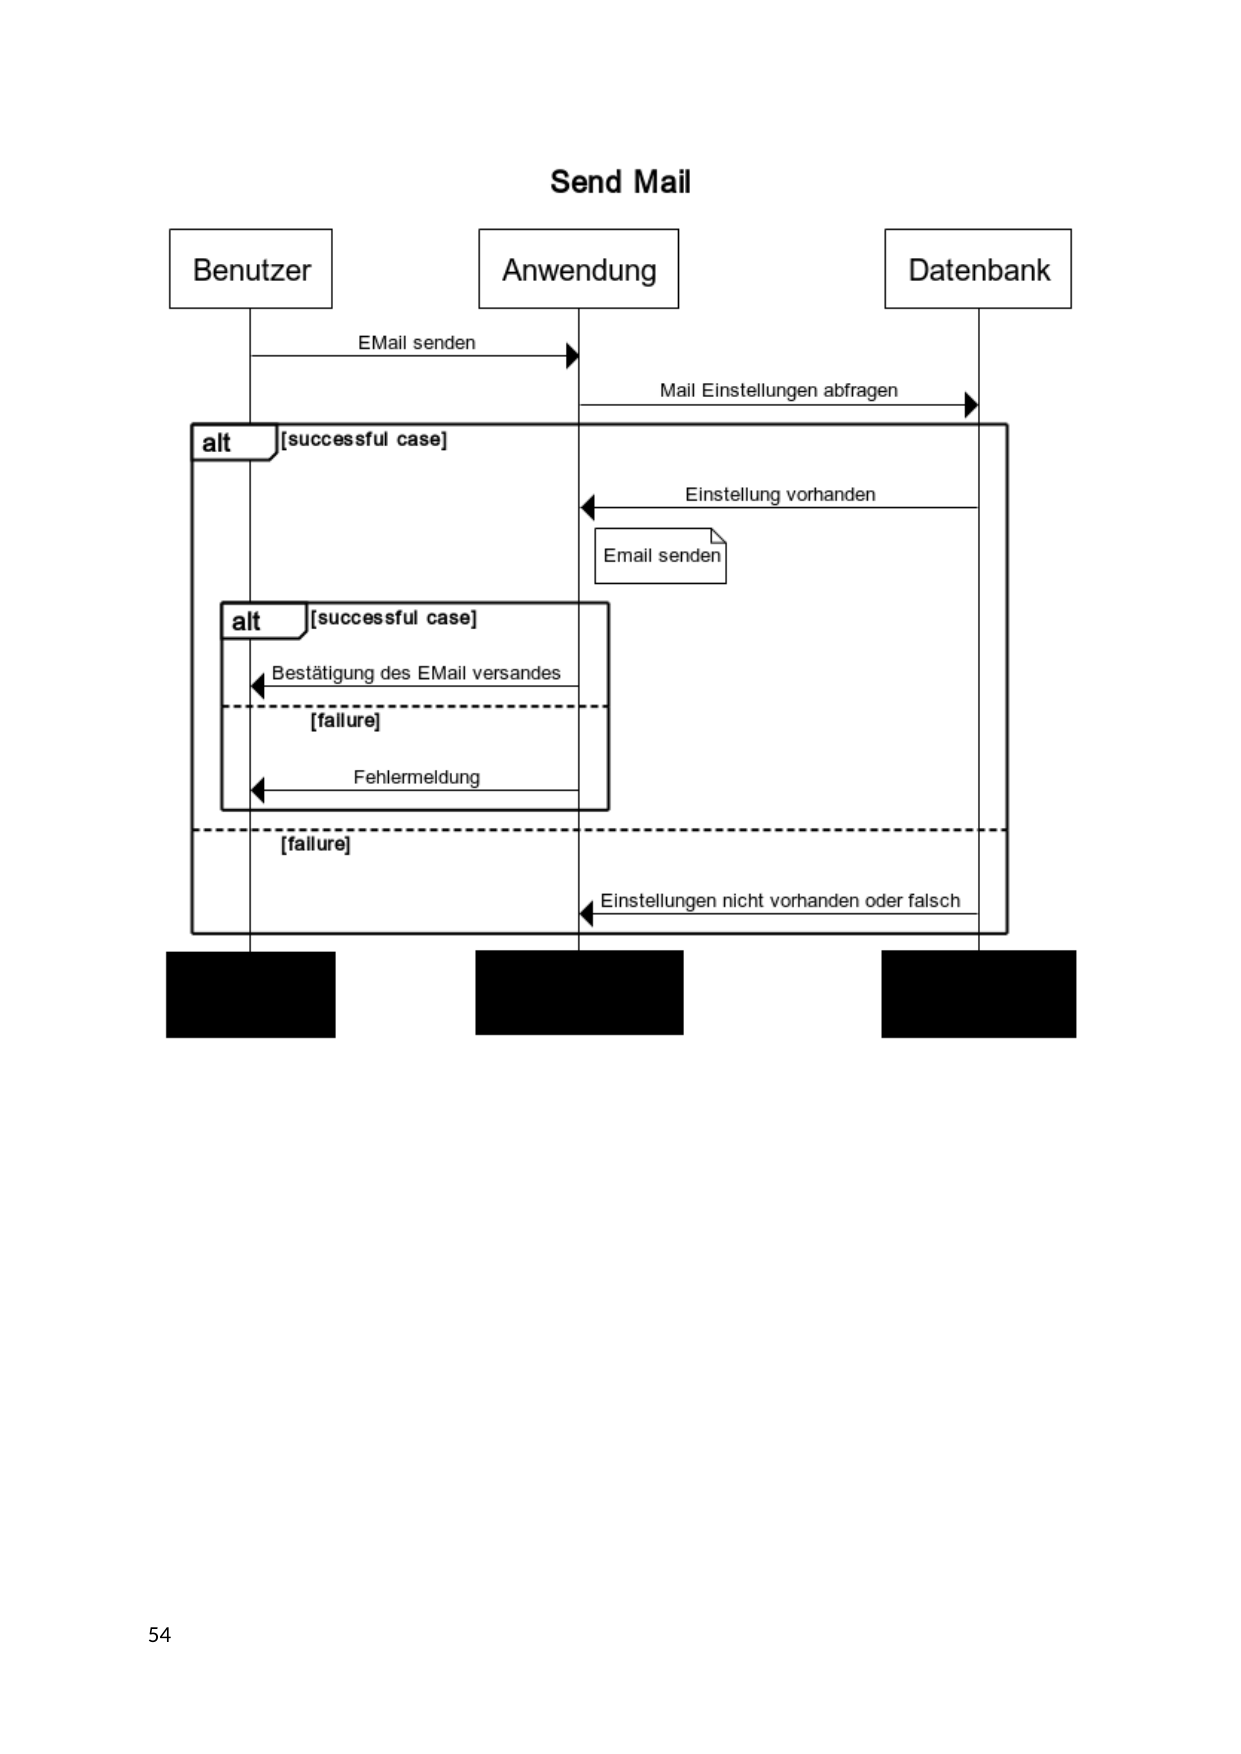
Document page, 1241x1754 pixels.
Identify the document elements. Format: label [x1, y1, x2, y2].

picture [147, 147, 1093, 1068]
